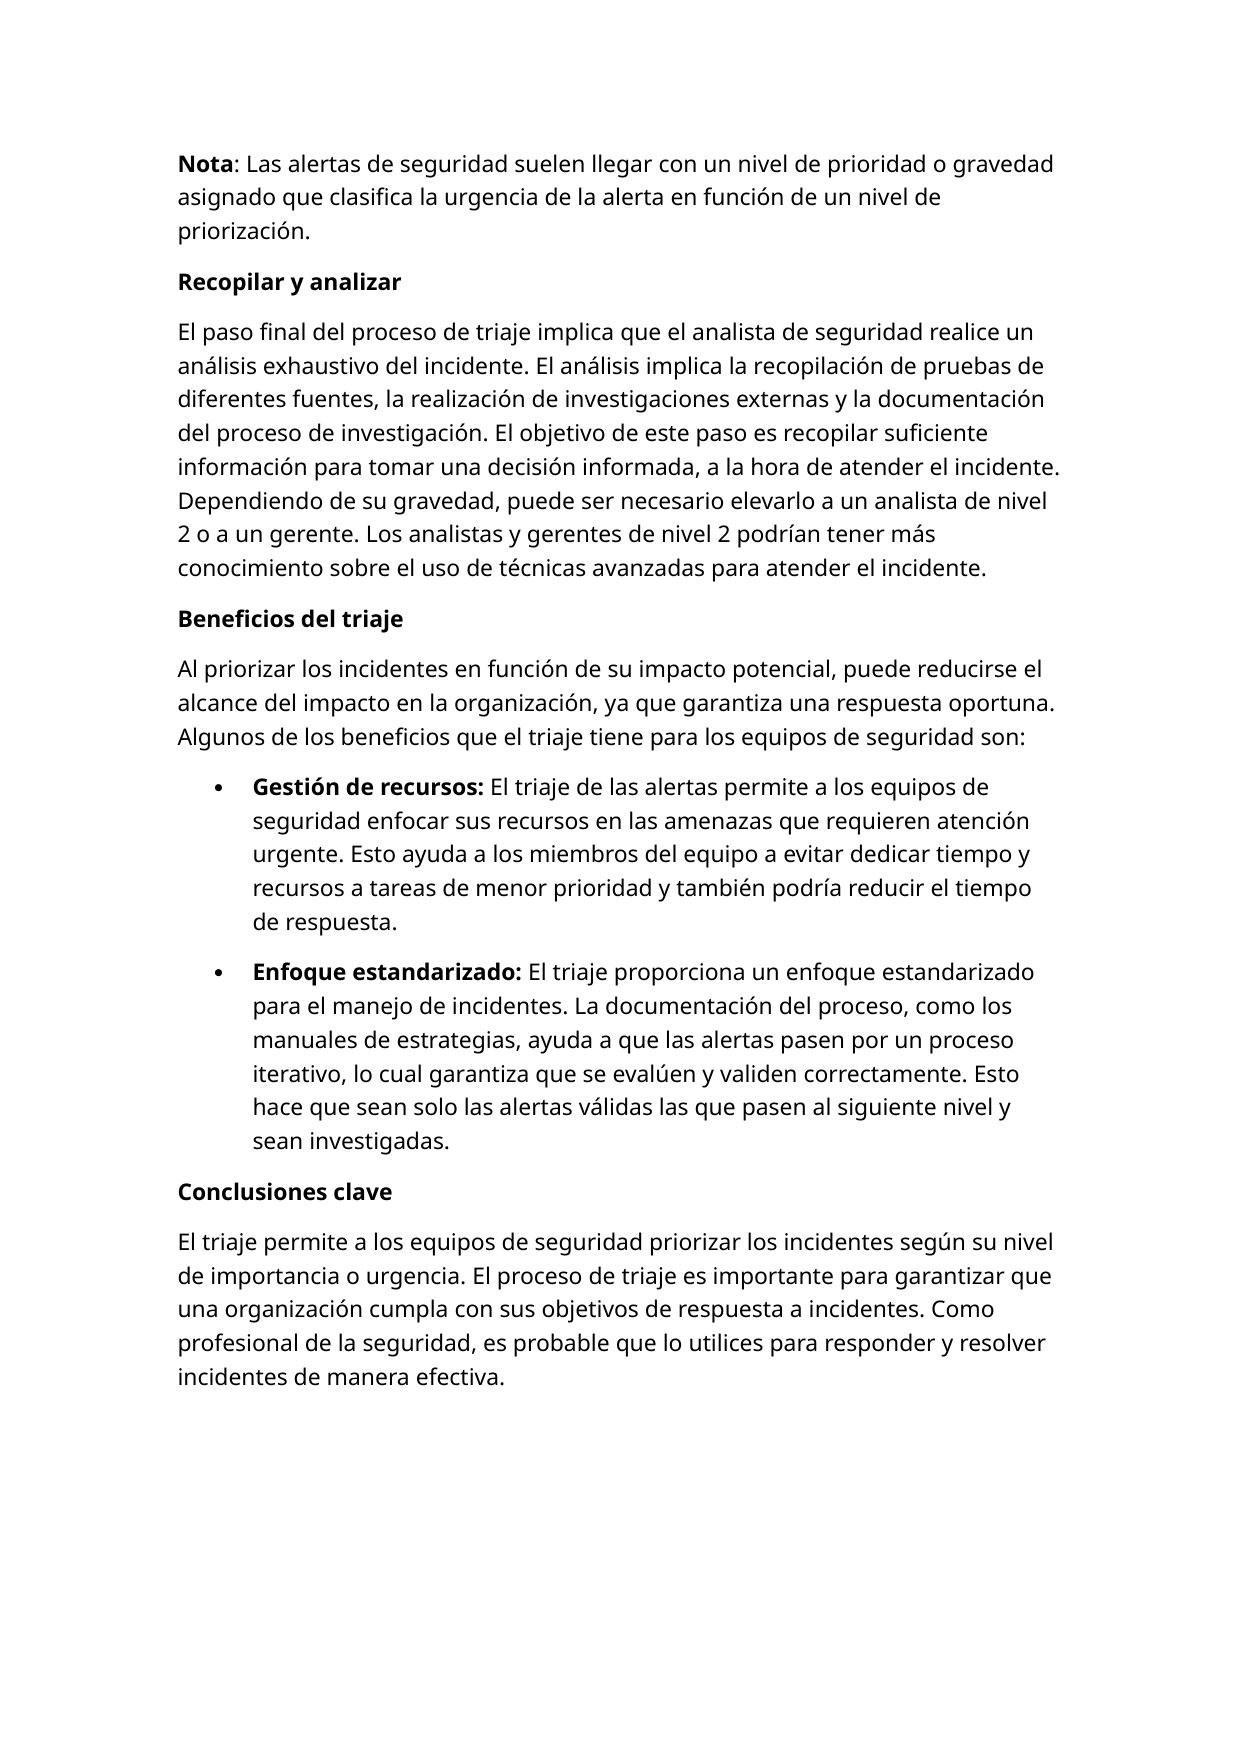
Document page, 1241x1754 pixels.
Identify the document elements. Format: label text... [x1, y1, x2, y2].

text Beneficios del triaje [177, 603, 1063, 634]
text El paso final del proceso de triaje implica que el analista de seguridad realice un análisis exhaustivo del incidente. El análisis implica la recopilación de pruebas de diferentes fuentes, la realización de investigaciones externas y la documentación del proceso de investigación. El objetivo de este paso es recopilar suficiente información para tomar una decisión informada, a la hora de atender el incidente. Dependiendo de su gravedad, puede ser necesario elevarlo a un analista de nivel 2 o a un gerente. Los analistas y gerentes de nivel 2 podrían tener más conocimiento sobre el uso de técnicas avanzadas para atender el incidente. [177, 316, 1063, 583]
text El triaje permite a los equipos de seguridad priorizar los incidentes según su nivel de importancia o urgencia. El proceso de triaje es importante para garantizar que una organización cumpla con sus objetivos de respuesta a incidentes. Como profesional de la seguridad, es probable que lo utilices para responder y resolver incidentes de manera efectiva. [177, 1226, 1063, 1392]
text Nota: Las alertas de seguridad suelen llegar con un nivel de prioridad o gravedad asignado que clasifica la urgencia de la alerta en función de un nivel de priorización. [177, 148, 1063, 246]
list Gestión de recursos: El triaje de las alertas permite a los equipos de seguridad enfocar sus recursos en las amenazas que requieren atención urgente. Esto ayuda a los miembros del equipo a evitar dedicar tiempo y recursos a tareas de menor prioridad y también podría reducir el tiempo de respuesta. [215, 771, 1063, 937]
list Enfoque estandarizado: El triaje proporciona un enfoque estandarizado para el manejo de incidentes. La documentación del proceso, como los manuales de estrategias, ayuda a que las alertas pasen por un proceso iterativo, lo cual garantiza que se evalúen y validen correctamente. Esto hace que sean solo las alertas válidas las que pasen al siguiente nivel y sean investigadas. [215, 956, 1063, 1156]
text Recopilar y analizar [177, 266, 1063, 297]
text Al priorizar los incidentes en función de su impacto potencial, puede reducirse el alcance del impacto en la organización, ya que garantiza una respuesta oportuna. Algunos de los beneficios que el triaje tiene para los equipos de seguridad son: [177, 653, 1063, 752]
text Conclusiones clave [177, 1176, 1063, 1207]
